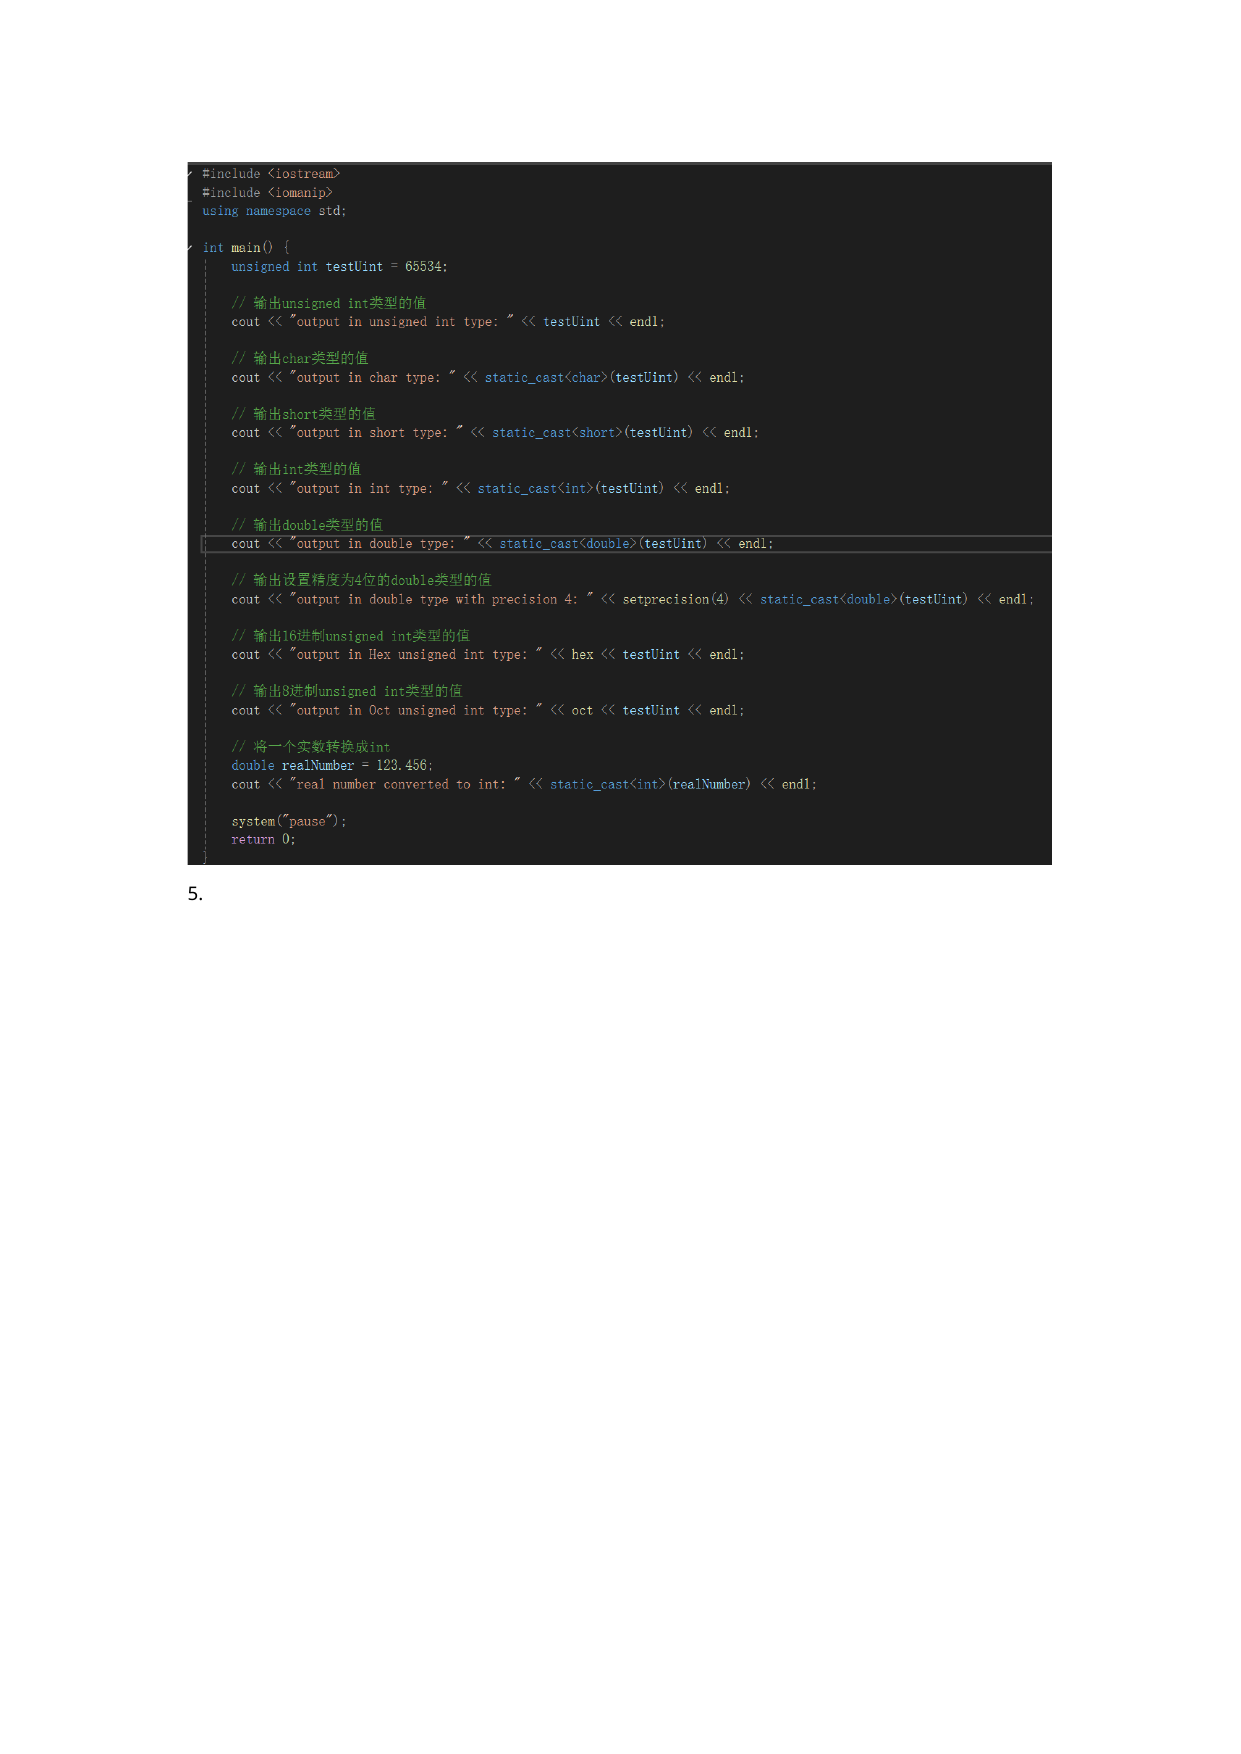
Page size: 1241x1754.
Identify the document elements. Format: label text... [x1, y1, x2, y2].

picture [187, 162, 1052, 865]
text 5. [187, 877, 1053, 909]
